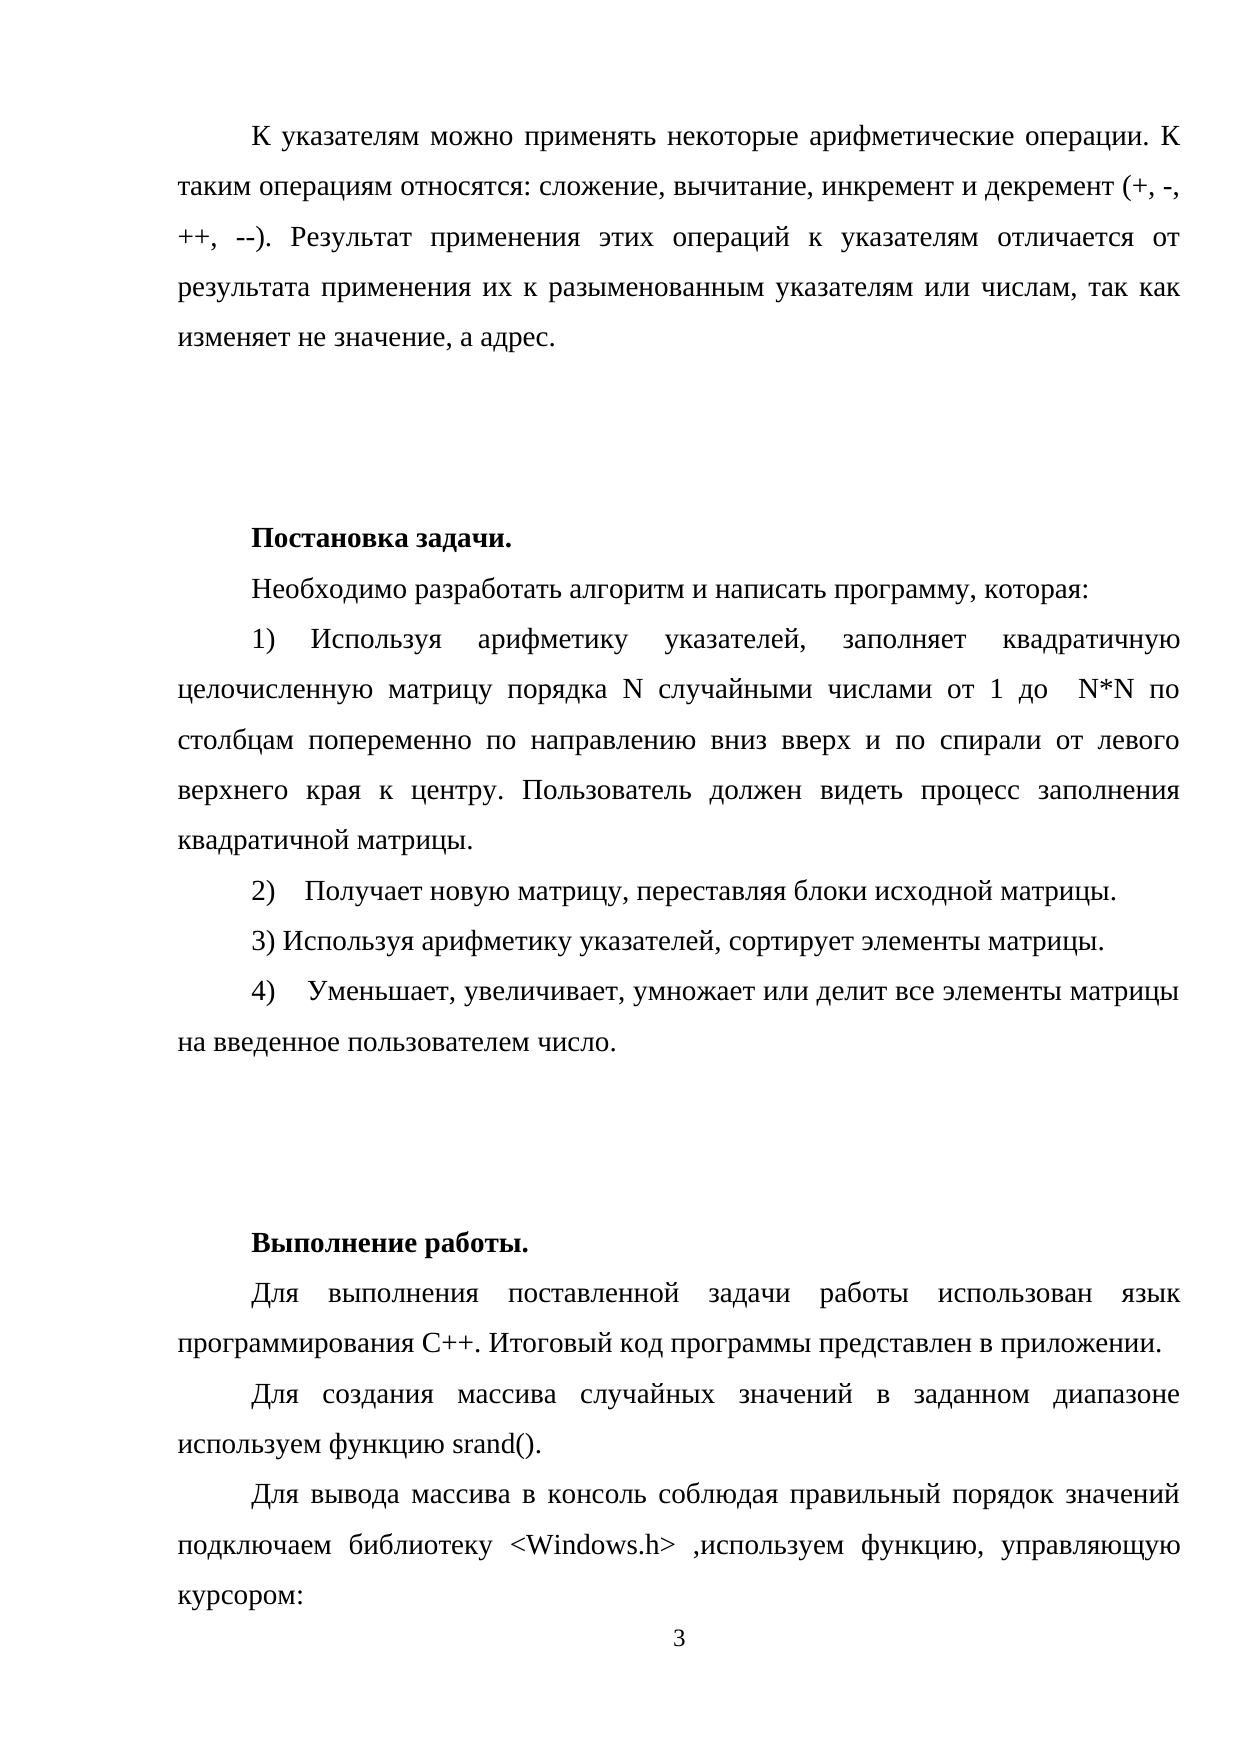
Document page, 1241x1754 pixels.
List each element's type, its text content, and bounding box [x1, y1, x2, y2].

text Постановка задачи. [177, 521, 1181, 554]
text Для вывода массива в консоль соблюдая правильный порядок значений подключаем библиотеку <Windows.h> ,используем функцию, управляющую курсором: [177, 1477, 1181, 1611]
text Необходимо разработать алгоритм и написать программу, которая: [177, 571, 1181, 604]
text 2) Получает новую матрицу, переставляя блоки исходной матрицы. [177, 873, 1181, 906]
text К указателям можно применять некоторые арифметические операции. К таким операциям относятся: сложение, вычитание, инкремент и декремент (+, -, ++, --). Результат применения этих операций к указателям отличается от результата применения их к разыменованным указателям или числам, так как изменяет не значение, а адрес. [177, 118, 1181, 353]
text Выполнение работы. [177, 1225, 1181, 1258]
text 3) Используя арифметику указателей, сортирует элементы матрицы. [177, 923, 1181, 957]
text Для создания массива случайных значений в заданном диапазоне используем функцию srand(). [177, 1376, 1181, 1460]
text Для выполнения поставленной задачи работы использован язык программирования С++. Итоговый код программы представлен в приложении. [177, 1275, 1181, 1359]
text 1) Используя арифметику указателей, заполняет квадратичную целочисленную матрицу порядка N случайными числами от 1 до N*N по столбцам попеременно по направлению вниз вверх и по спирали от левого верхнего края к центру. Пользователь должен видеть процесс заполнения квадратичной матрицы. [177, 621, 1181, 856]
text 4) Уменьшает, увеличивает, умножает или делит все элементы матрицы на введенное пользователем число. [177, 973, 1181, 1057]
